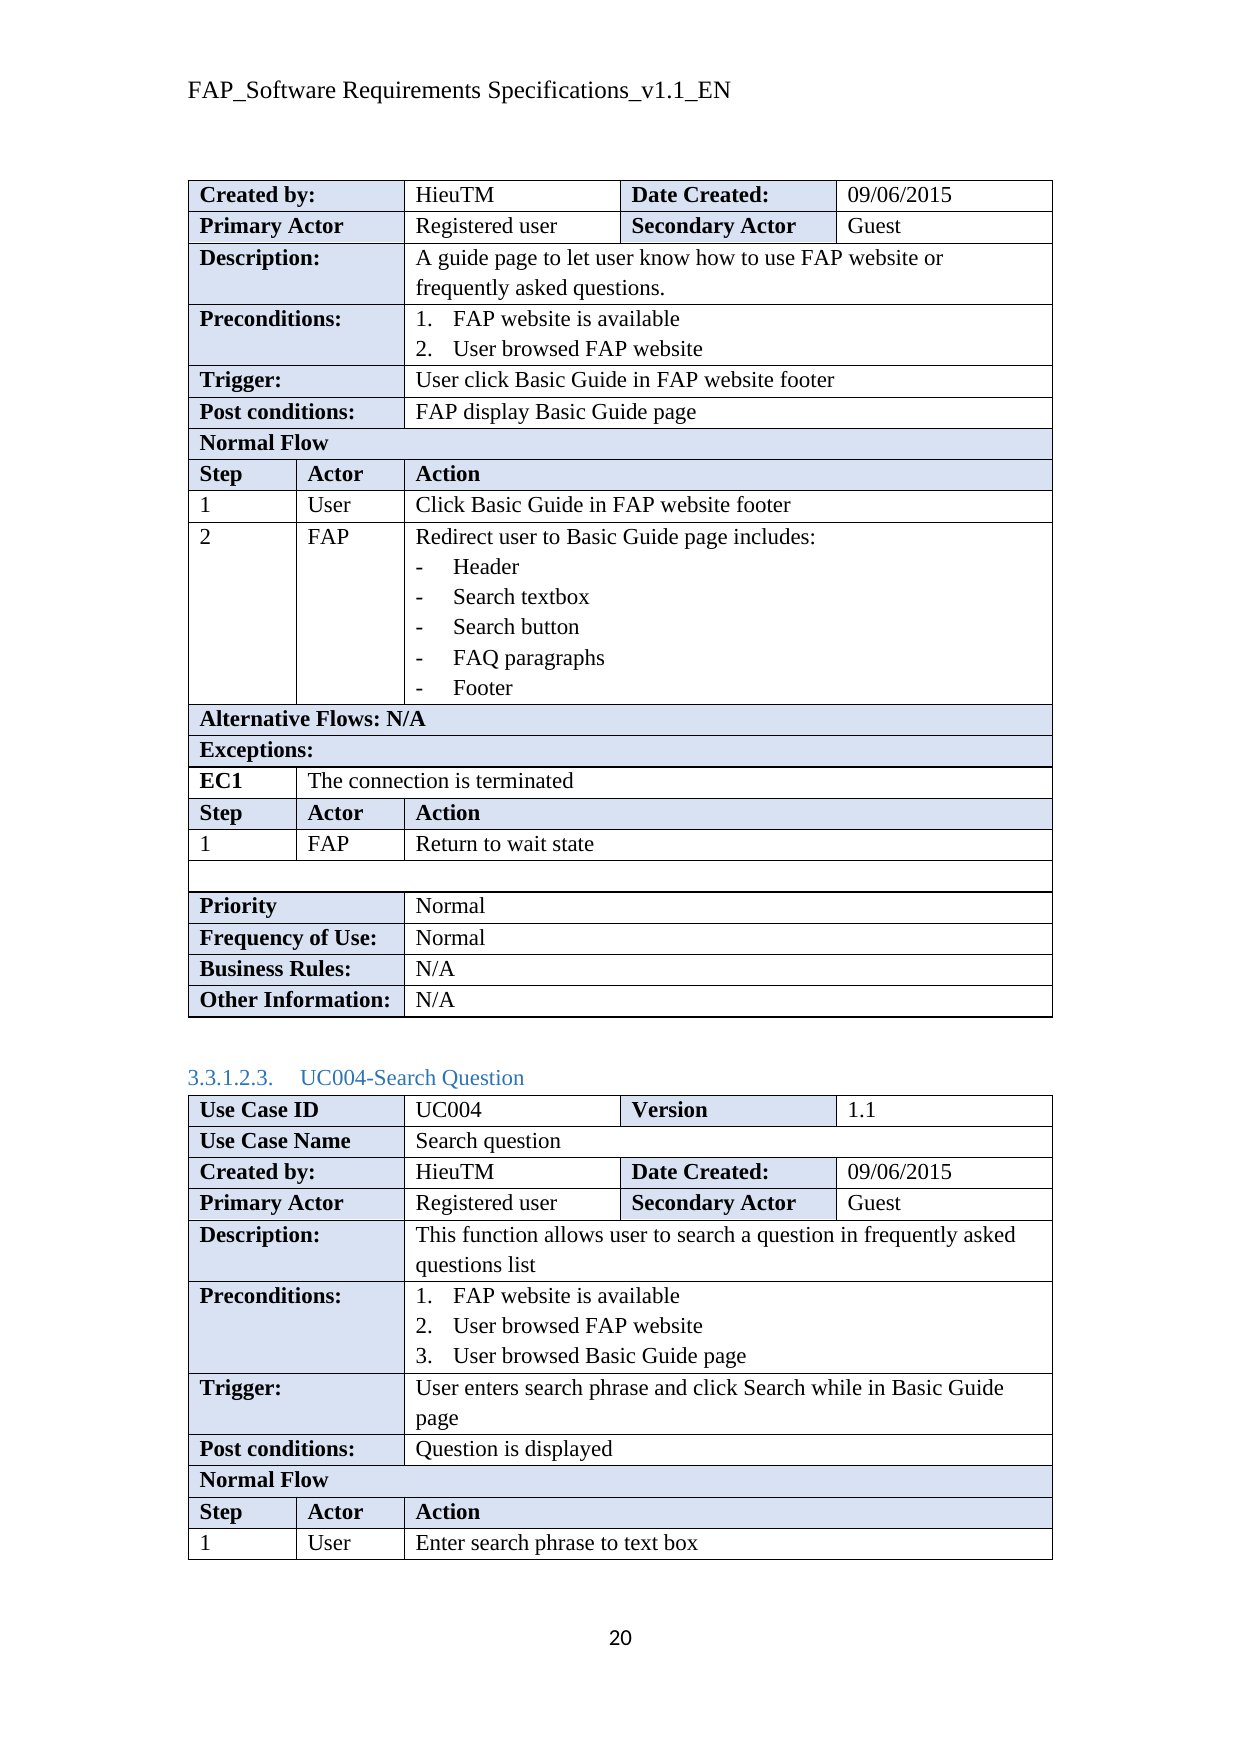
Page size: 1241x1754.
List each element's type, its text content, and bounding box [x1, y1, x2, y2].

table_cell Action [405, 799, 1052, 829]
table_cell Secondary Actor [621, 212, 836, 242]
table_cell 09/06/2015 [837, 181, 1052, 211]
table_cell Step [189, 799, 296, 829]
table_header 1.1 [837, 1096, 1052, 1126]
table_cell N/A [405, 955, 1052, 985]
table_cell Normal [405, 893, 1052, 923]
table_cell Action [405, 460, 1052, 490]
table_cell User [297, 1529, 404, 1559]
table_cell Registered user [405, 1189, 620, 1219]
table_cell Business Rules: [189, 955, 404, 985]
table_cell Registered user [405, 212, 620, 242]
table_cell Secondary Actor [621, 1189, 836, 1219]
table_cell FAP [297, 830, 404, 860]
table_cell Description: [189, 244, 404, 304]
table_cell Trigger: [189, 1374, 404, 1434]
table_cell Return to wait state [405, 830, 1052, 860]
table_cell A guide page to let user know how to use FAP website or frequently asked questions. [405, 244, 1052, 304]
table_cell 2 [189, 523, 296, 704]
table_header UC004 [405, 1096, 620, 1126]
table_cell HieuTM [405, 1158, 620, 1188]
table_cell Enter search phrase to text box [405, 1529, 1052, 1559]
table_cell Post conditions: [189, 1435, 404, 1465]
table_cell HieuTM [405, 181, 620, 211]
table_cell Post conditions: [189, 398, 404, 428]
table_cell Primary Actor [189, 212, 404, 242]
table_cell Search question [405, 1127, 1052, 1157]
table_cell Step [189, 460, 296, 490]
table_cell Use Case Name [189, 1127, 404, 1157]
table_cell Exceptions: [189, 736, 1052, 766]
table_header Version [621, 1096, 836, 1126]
table_cell The connection is terminated [297, 768, 1052, 798]
table_cell Date Created: [621, 1158, 836, 1188]
table_header Use Case ID [189, 1096, 404, 1126]
table_cell Step [189, 1498, 296, 1528]
table_cell Other Information: [189, 986, 404, 1016]
table_cell 1 [189, 830, 296, 860]
table_cell Question is displayed [405, 1435, 1052, 1465]
table_cell [189, 861, 1052, 891]
table_cell Created by: [189, 1158, 404, 1188]
table_cell Preconditions: [189, 1282, 404, 1373]
table_cell Actor [297, 1498, 404, 1528]
table_cell Click Basic Guide in FAP website footer [405, 491, 1052, 522]
table_cell 09/06/2015 [837, 1158, 1052, 1188]
table_cell FAP display Basic Guide page [405, 398, 1052, 428]
table_cell Alternative Flows: N/A [189, 705, 1052, 735]
table_cell User enters search phrase and click Search while in Basic Guide page [405, 1374, 1052, 1434]
table_cell Trigger: [189, 366, 404, 397]
table_cell Actor [297, 460, 404, 490]
table_cell Normal Flow [189, 429, 1052, 459]
table_cell Frequency of Use: [189, 924, 404, 954]
table_cell Action [405, 1498, 1052, 1528]
table_cell Normal Flow [189, 1466, 1052, 1497]
table_cell Primary Actor [189, 1189, 404, 1219]
table_cell Actor [297, 799, 404, 829]
table_cell User click Basic Guide in FAP website footer [405, 366, 1052, 397]
table_cell Description: [189, 1221, 404, 1281]
subtitle UC004-Search Question [187, 1064, 1053, 1091]
table_cell 1 [189, 491, 296, 522]
table_cell User [297, 491, 404, 522]
table_cell Preconditions: [189, 305, 404, 365]
table_cell Created by: [189, 181, 404, 211]
table_cell FAP [297, 523, 404, 704]
table_cell FAP website is available User browsed FAP website User browsed Basic Guide page [405, 1282, 1052, 1373]
table_cell Normal [405, 924, 1052, 954]
table_cell Guest [837, 1189, 1052, 1219]
table_cell FAP website is available User browsed FAP website [405, 305, 1052, 365]
table_cell Priority [189, 893, 404, 923]
table_cell N/A [405, 986, 1052, 1016]
table_cell This function allows user to search a question in frequently asked questions list [405, 1221, 1052, 1281]
table_cell Redirect user to Basic Guide page includes: Header Search textbox Search button FAQ paragraphs Footer [405, 523, 1052, 704]
table_cell EC1 [189, 768, 296, 798]
table_cell 1 [189, 1529, 296, 1559]
table_cell Guest [837, 212, 1052, 242]
table_cell Date Created: [621, 181, 836, 211]
